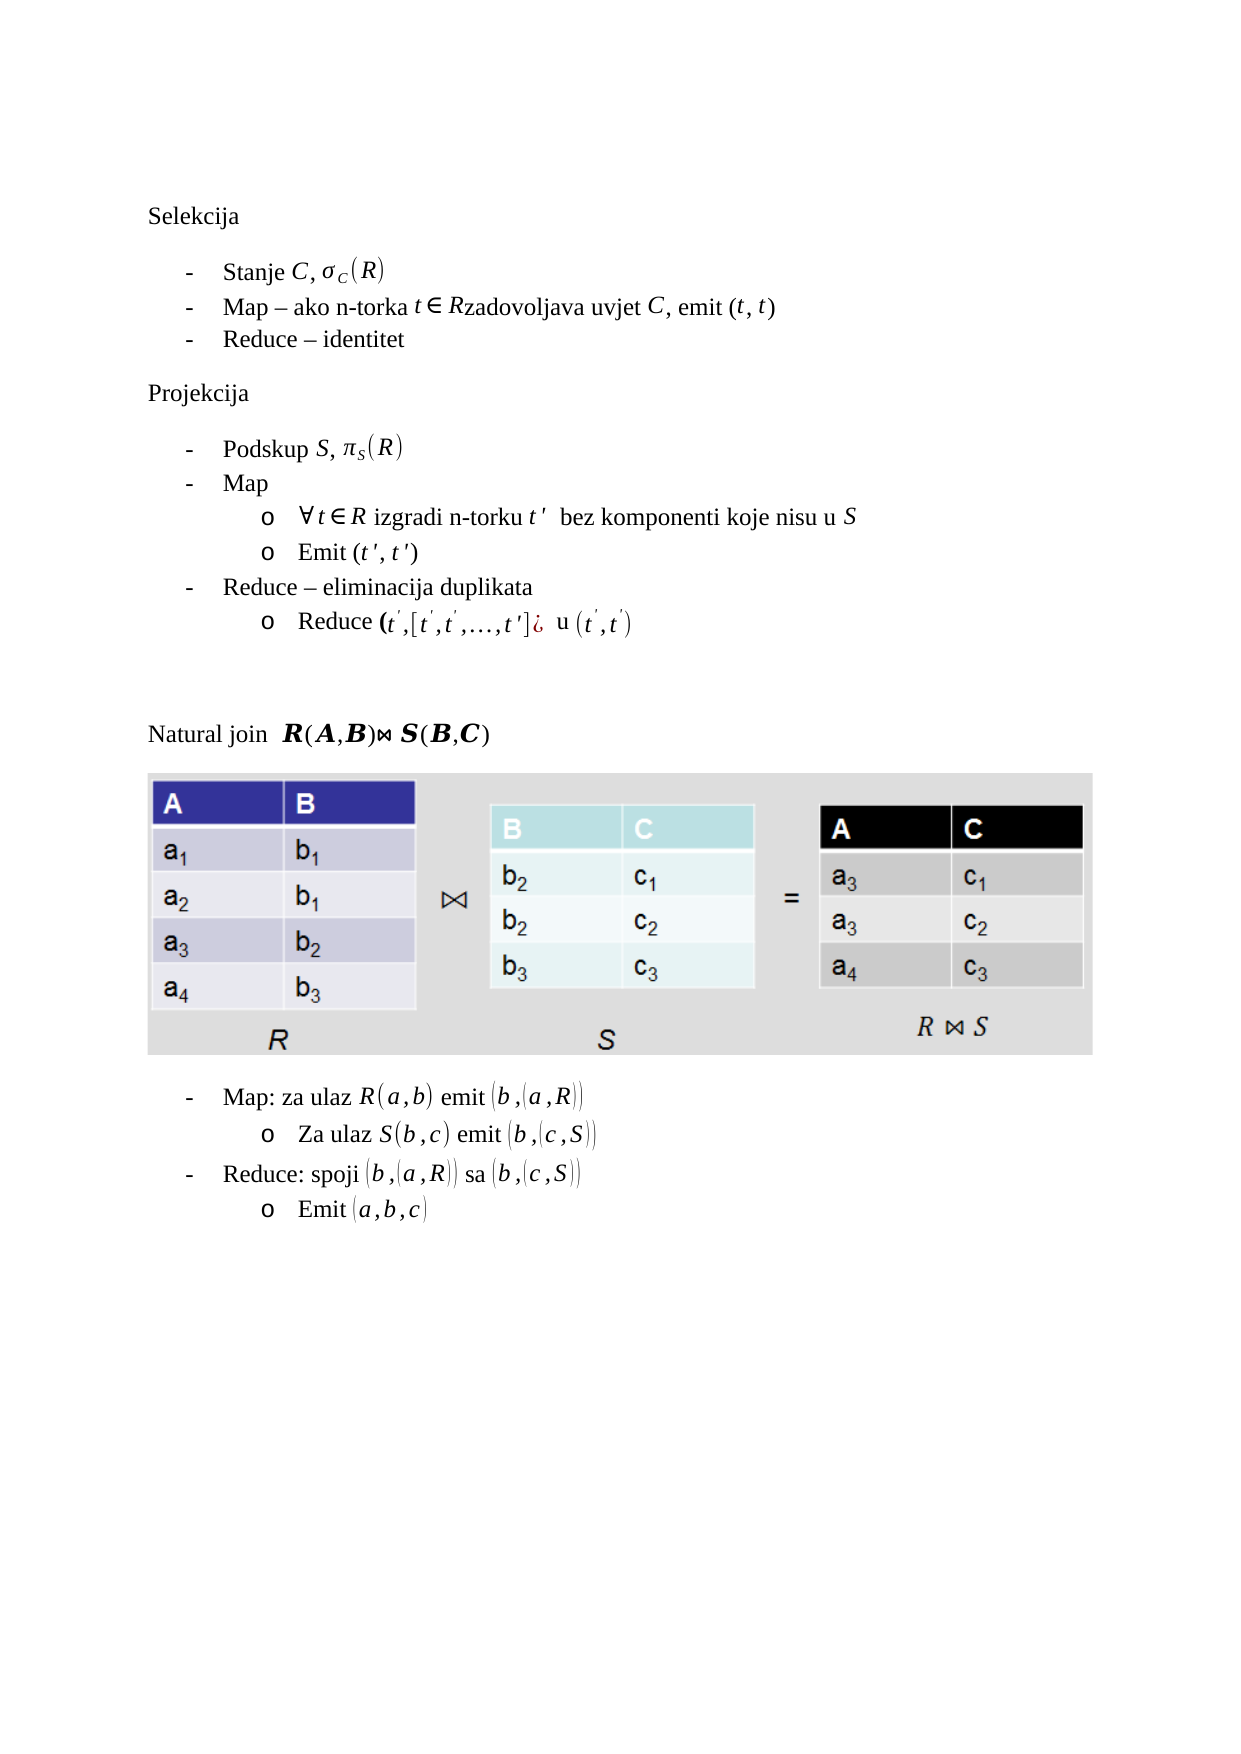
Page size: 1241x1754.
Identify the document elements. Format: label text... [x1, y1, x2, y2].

list Map – ako n-torka zadovoljava uvjet , emit (, ) [185, 292, 1093, 320]
list Emit (, ) [260, 537, 1093, 568]
list Emit [260, 1194, 1093, 1225]
list Reduce ( u [260, 605, 1093, 638]
list Za ulaz emit [260, 1117, 1093, 1151]
list Map: za ulaz emit [185, 1079, 1093, 1113]
list Reduce – eliminacija duplikata [185, 572, 1093, 601]
picture [147, 773, 1093, 1055]
text Selekcija [148, 201, 1093, 230]
list Map [185, 468, 1093, 497]
list Reduce: spoji sa [185, 1156, 1093, 1190]
text Projekcija [148, 378, 1093, 407]
text Natural join 𝑹(𝑨,𝑩)⋈ 𝑺(𝑩,𝑪) [148, 718, 1093, 748]
list Podskup , [185, 432, 1093, 464]
list Stanje , [185, 255, 1093, 287]
list izgradi n-torku bez komponenti koje nisu u [260, 502, 1093, 532]
list Reduce – identitet [185, 324, 1093, 353]
